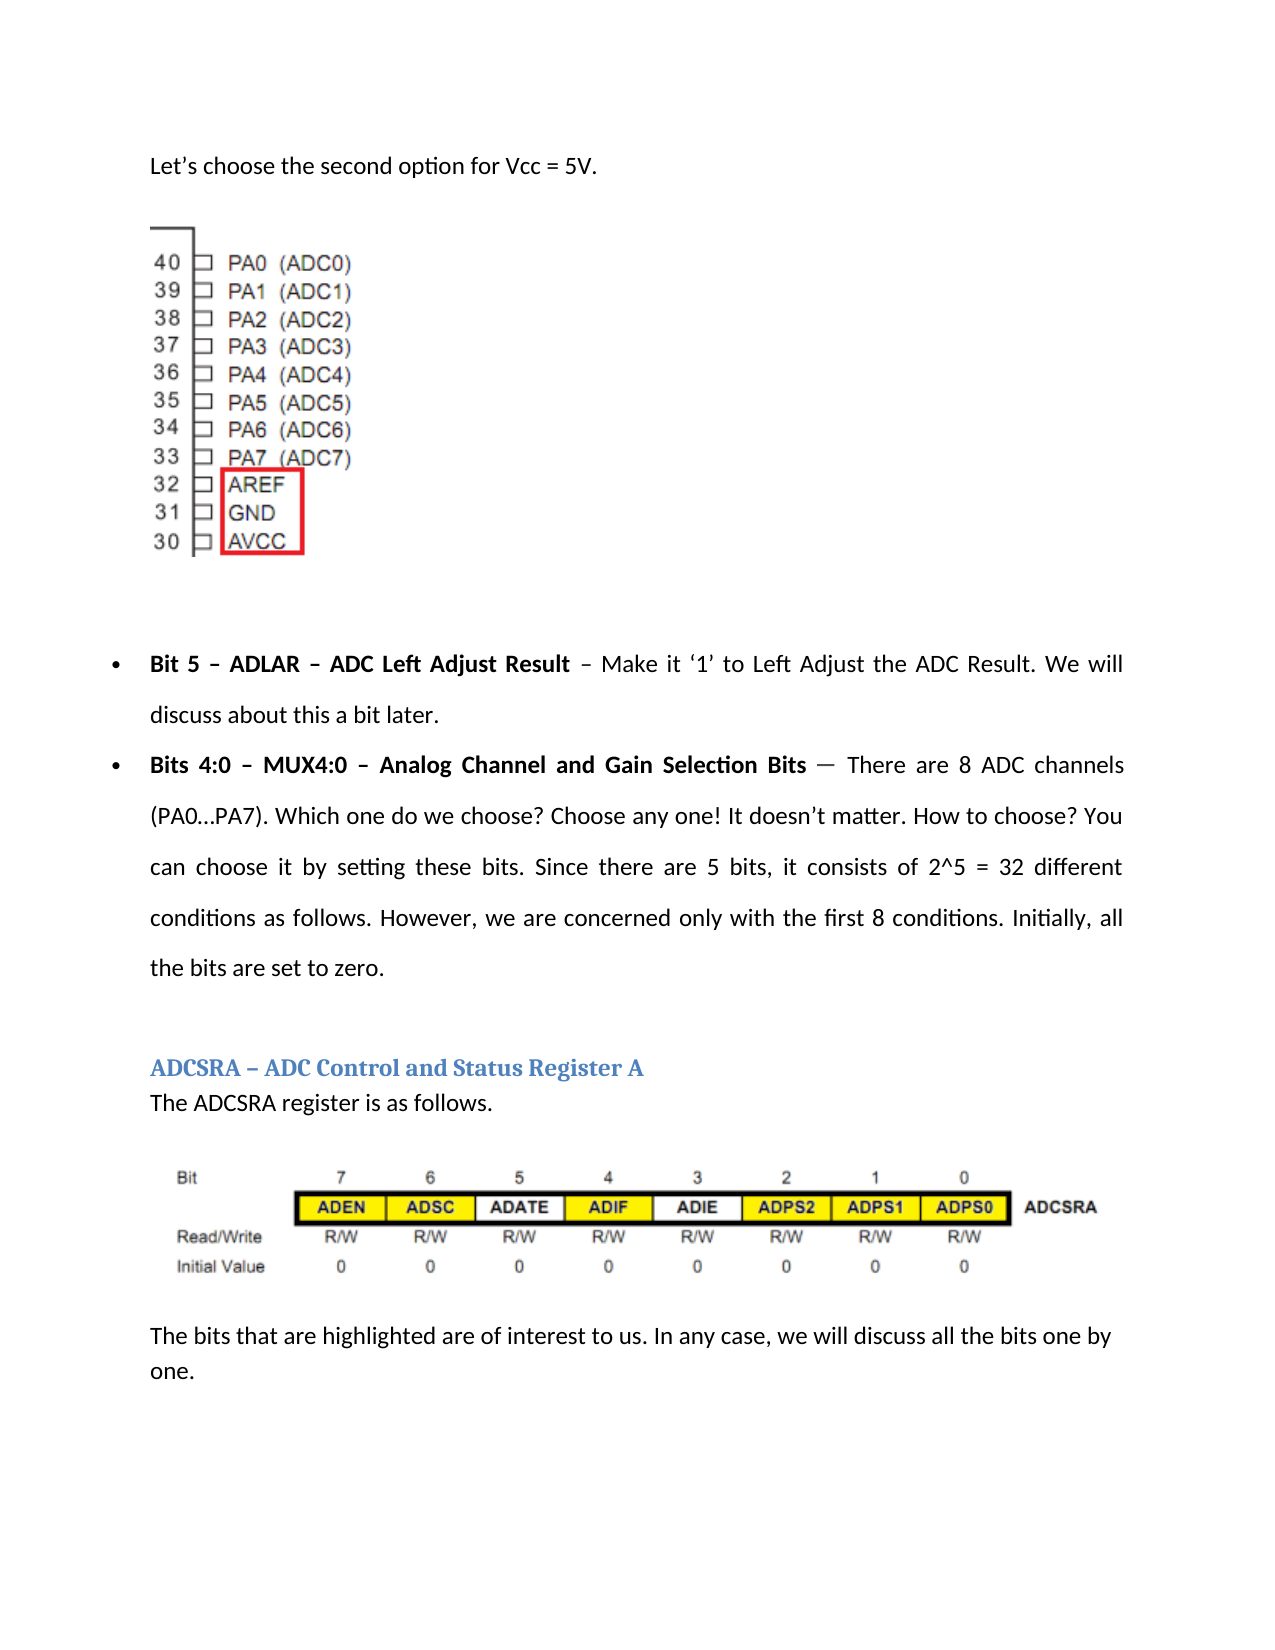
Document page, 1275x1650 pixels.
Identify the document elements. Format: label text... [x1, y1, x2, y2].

picture [150, 1143, 1125, 1296]
picture [150, 205, 380, 557]
text The ADCSRA register is as follows. [150, 1087, 1125, 1118]
text The bits that are highlighted are of interest to us. In any case, we will discuss all the bits one by one. [150, 1321, 1125, 1386]
list Bits 4:0 – MUX4:0 – Analog Channel and Gain Selection Bits – There are 8 ADC channels (PA0…PA7). Which one do we choose? Choose any one! It doesn’t matter. How to choose? You can choose it by setting these bits. Since there are 5 bits, it consists of 2^5 = 32 different conditions as follows. However, we are concerned only with the first 8 conditions. Initially, all the bits are set to zero. [112, 730, 1125, 983]
subtitle ADCSRA – ADC Control and Status Register A [150, 1054, 1125, 1083]
list Bit 5 – ADLAR – ADC Left Adjust Result – Make it ‘1’ to Left Adjust the ADC Result. We will discuss about this a bit later. [112, 628, 1125, 730]
text Let’s choose the second option for Vcc = 5V. [150, 150, 1125, 181]
